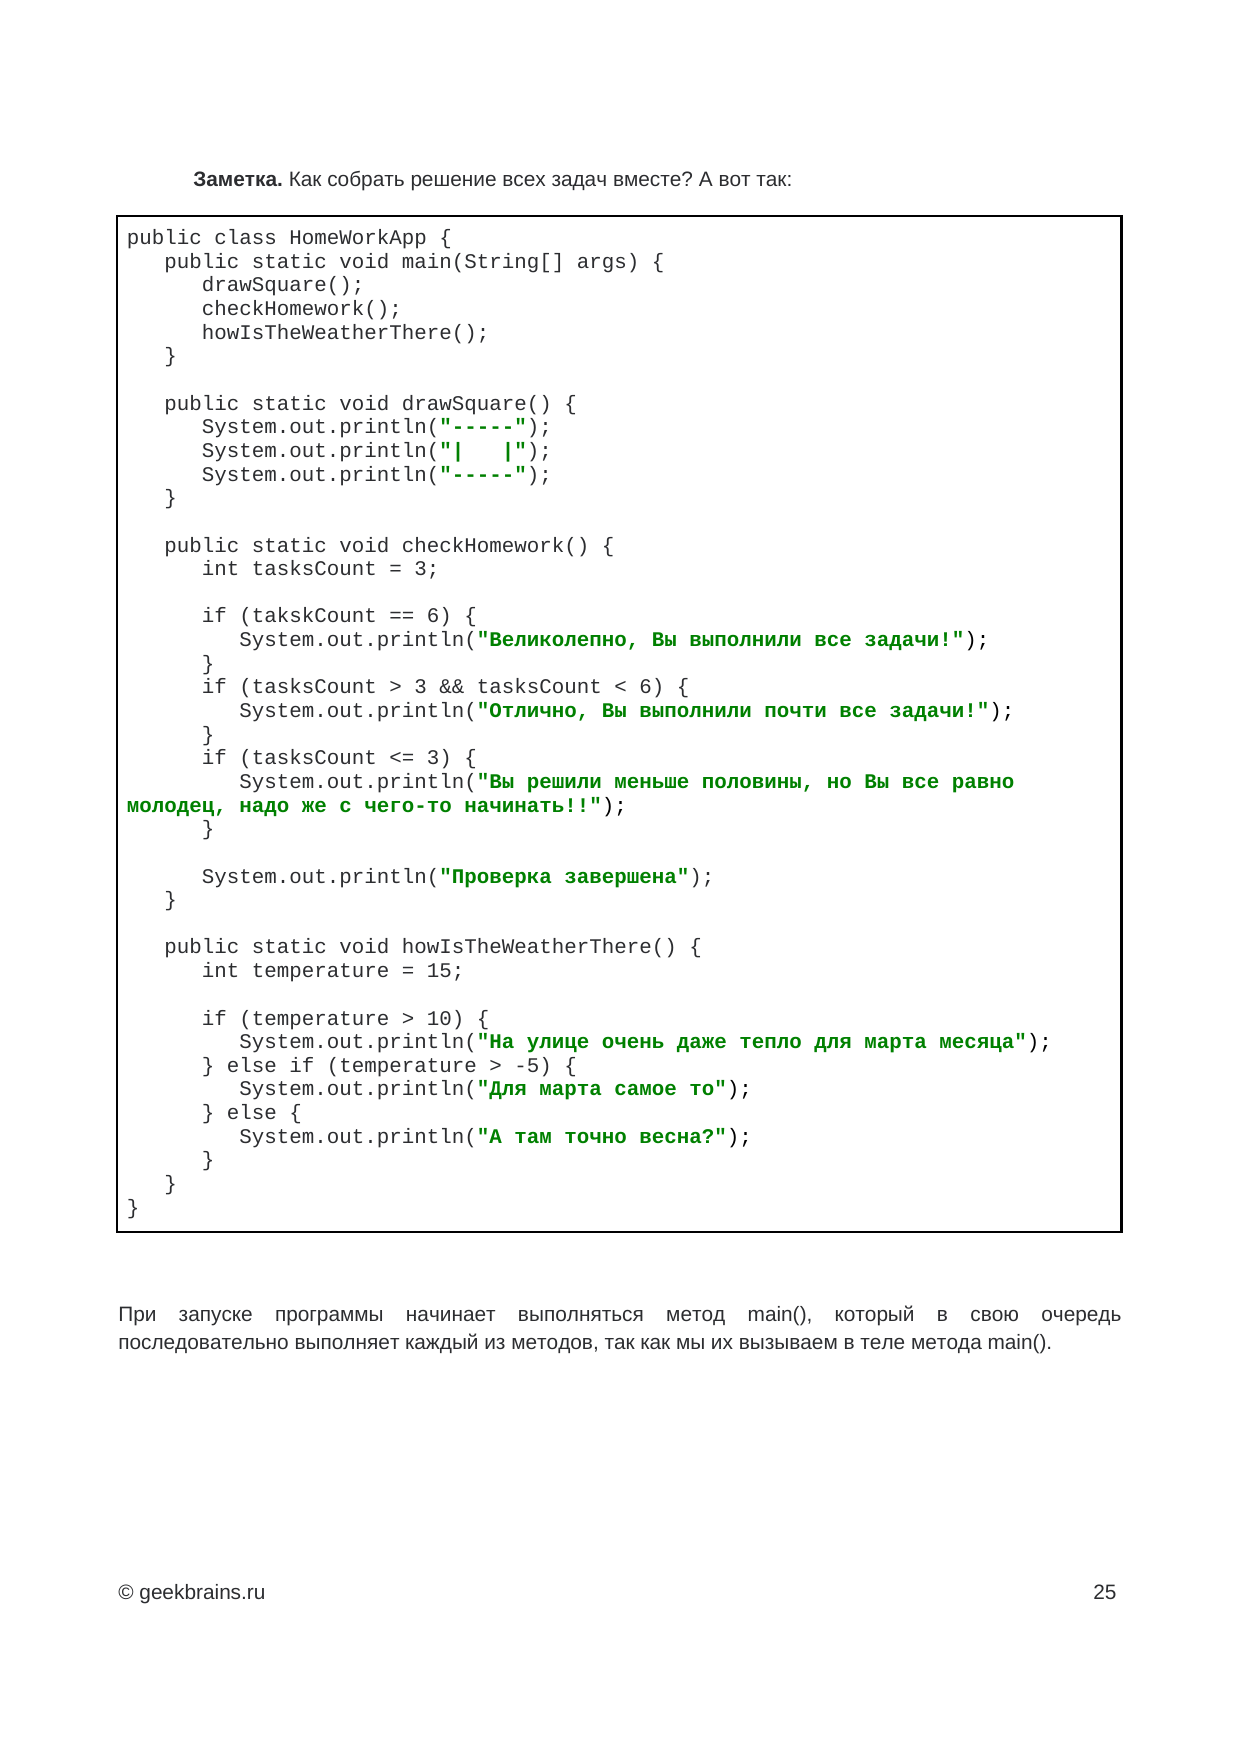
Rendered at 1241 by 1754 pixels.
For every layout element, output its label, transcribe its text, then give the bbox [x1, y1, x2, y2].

text При запуске программы начинает выполняться метод main(), который в свою очередь последовательно выполняет каждый из методов, так как мы их вызываем в теле метода main(). [118, 1302, 1122, 1353]
text Заметка. Как собрать решение всех задач вместе? А вот так: [118, 166, 1122, 190]
table_header public class HomeWorkApp { public static void main(String[] args) { drawSquare(); checkHomework(); howIsTheWeatherThere(); } public static void drawSquare() { System.out.println("-----"); System.out.println("| |"); System.out.println("-----"); } public static void checkHomework() { int tasksCount = 3; if (takskCount == 6) { System.out.println("Великолепно, Вы выполнили все задачи!"); } if (tasksCount > 3 && tasksCount < 6) { System.out.println("Отлично, Вы выполнили почти все задачи!"); } if (tasksCount <= 3) { System.out.println("Вы решили меньше половины, но Вы все равно молодец, надо же с чего-то начинать!!"); } System.out.println("Проверка завершена"); } public static void howIsTheWeatherThere() { int temperature = 15; if (temperature > 10) { System.out.println("На улице очень даже тепло для марта месяца"); } else if (temperature > -5) { System.out.println("Для марта самое то"); } else { System.out.println("А там точно весна?"); } } } [118, 217, 1120, 1231]
